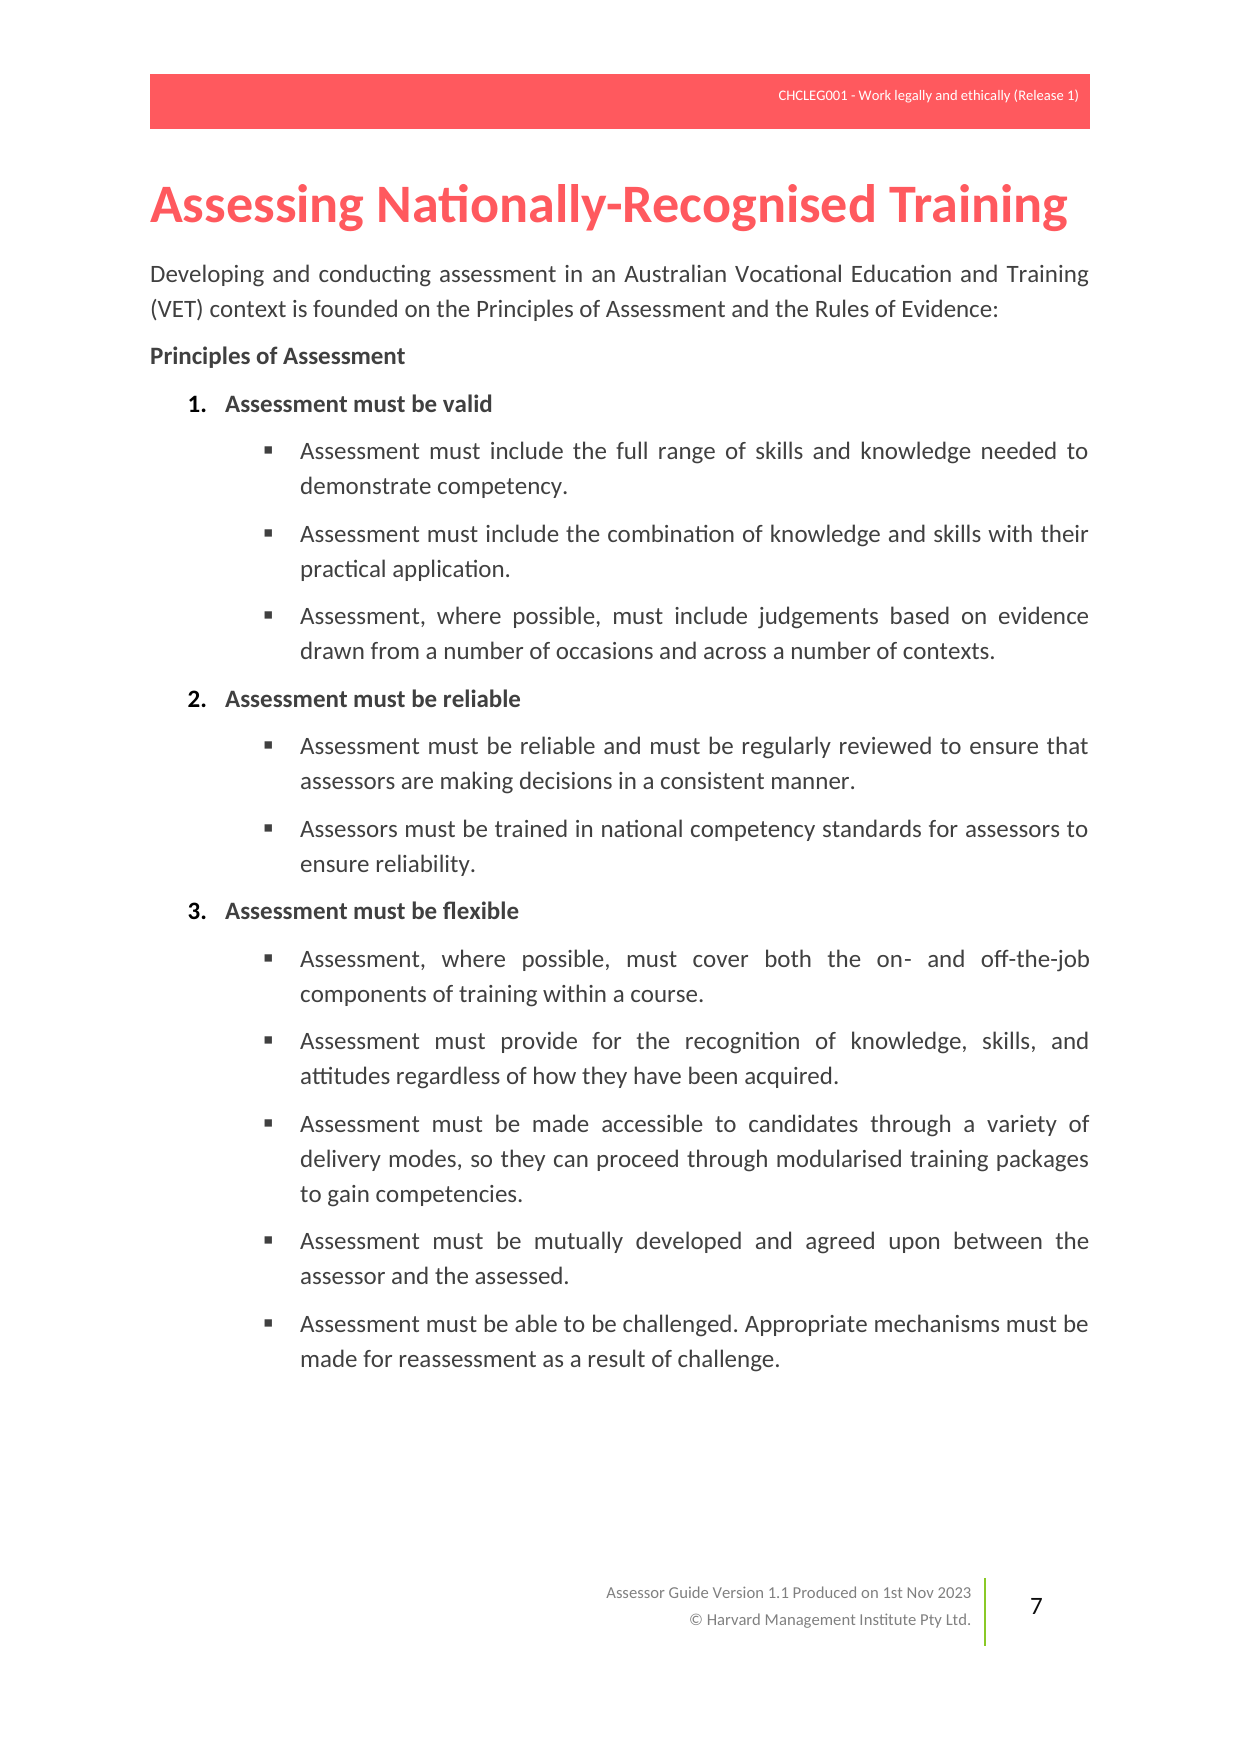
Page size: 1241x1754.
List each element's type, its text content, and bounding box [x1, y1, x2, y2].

text Principles of Assessment [150, 340, 1090, 371]
list Assessment must be reliable [187, 683, 1090, 713]
list Assessment must be reliable and must be regularly reviewed to ensure that assessors are making decisions in a consistent manner. [262, 730, 1090, 796]
list Assessment must be mutually developed and agreed upon between the assessor and the assessed. [262, 1225, 1090, 1291]
list Assessors must be trained in national competency standards for assessors to ensure reliability. [262, 813, 1090, 878]
text Developing and conducting assessment in an Australian Vocational Education and Training (VET) context is founded on the Principles of Assessment and the Rules of Evidence: [150, 258, 1090, 323]
list Assessment must be able to be challenged. Appropriate mechanisms must be made for reassessment as a result of challenge. [262, 1308, 1090, 1373]
list Assessment must include the combination of knowledge and skills with their practical application. [262, 518, 1090, 583]
list Assessment, where possible, must cover both the on- and off-the-job components of training within a course. [262, 943, 1090, 1008]
list Assessment must be flexible [187, 895, 1090, 926]
list Assessment, where possible, must include judgements based on evidence drawn from a number of occasions and across a number of contexts. [262, 600, 1090, 666]
list Assessment must provide for the recognition of knowledge, skills, and attitudes regardless of how they have been acquired. [262, 1025, 1090, 1091]
list Assessment must be made accessible to candidates through a variety of delivery modes, so they can proceed through modularised training packages to gain competencies. [262, 1108, 1090, 1208]
subtitle Assessing Nationally-Recognised Training [150, 169, 1090, 236]
list Assessment must include the full range of skills and knowledge needed to demonstrate competency. [262, 435, 1090, 501]
list Assessment must be valid [187, 388, 1090, 418]
